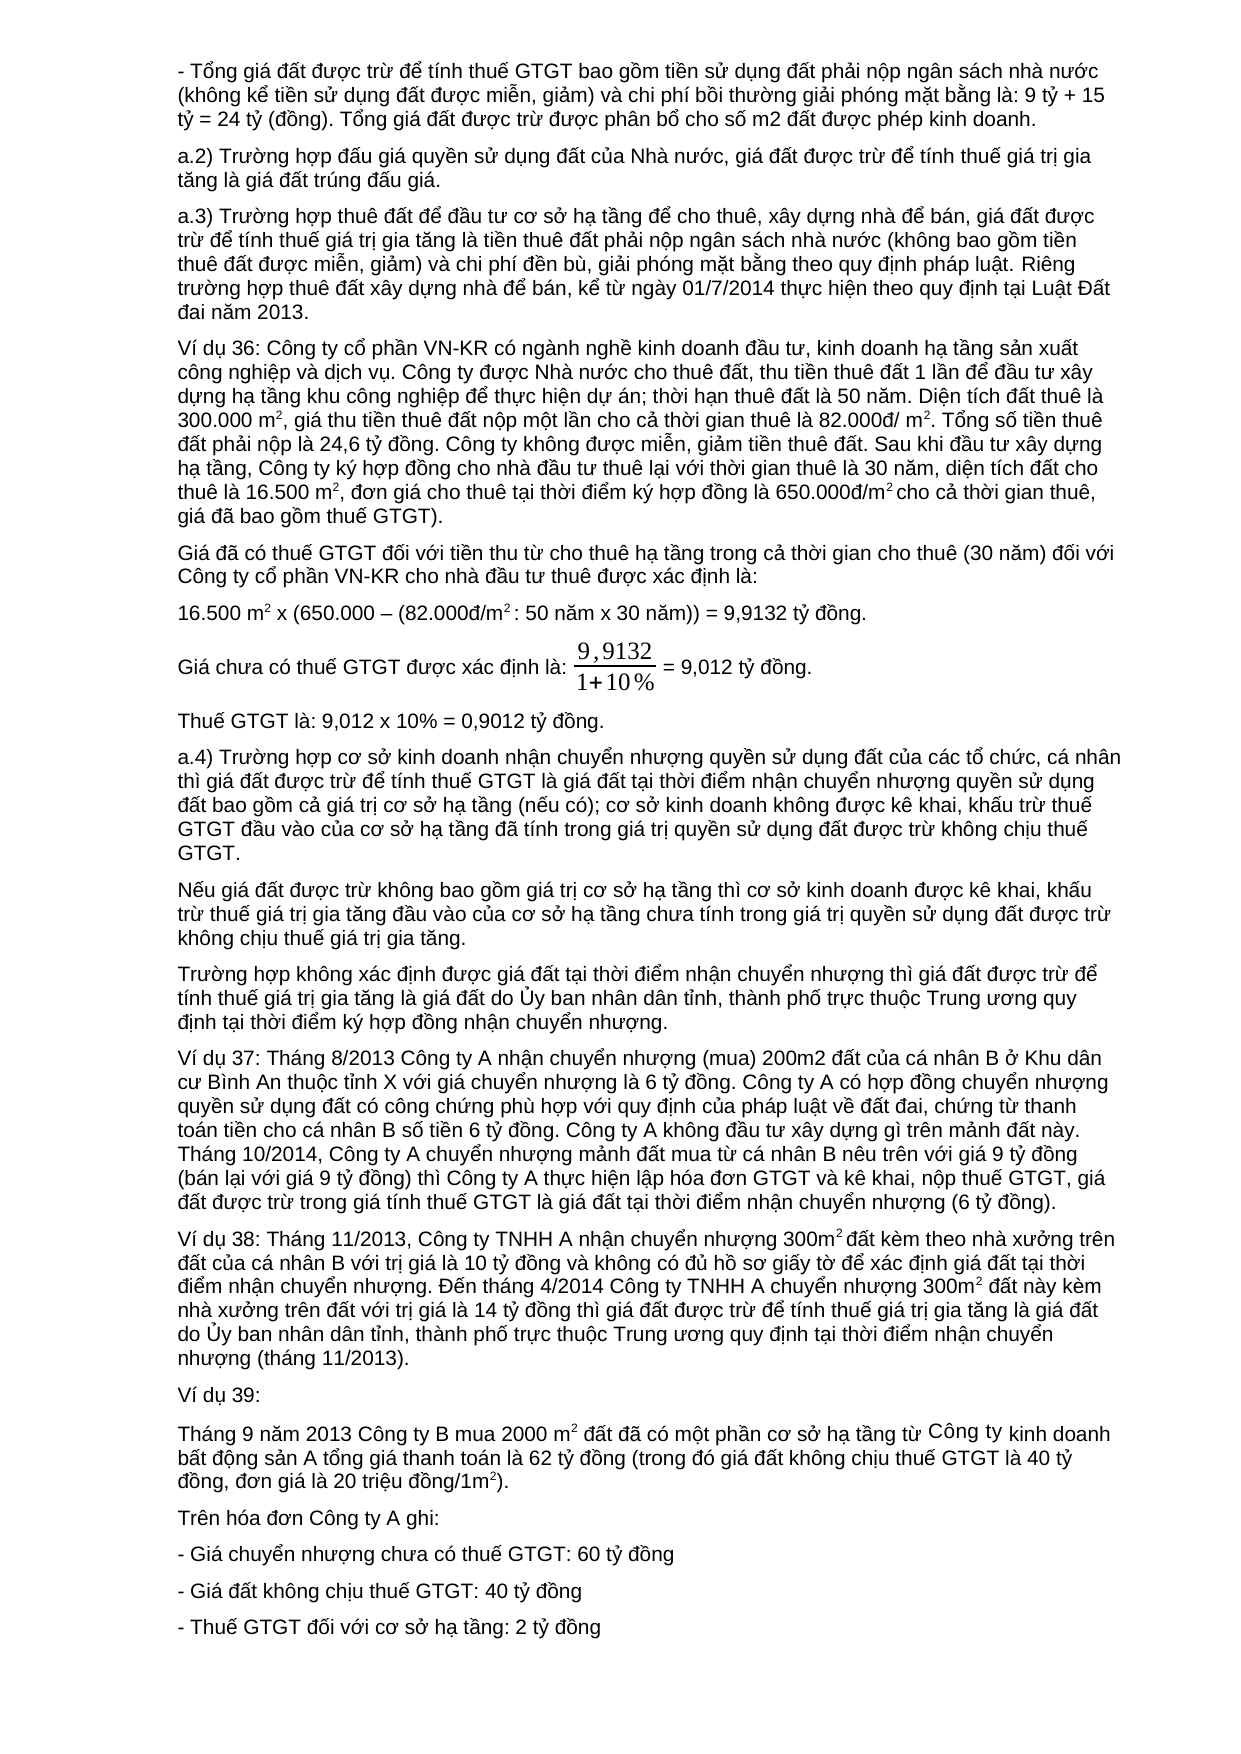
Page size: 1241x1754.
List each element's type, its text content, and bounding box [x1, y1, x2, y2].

text Ví dụ 37: Tháng 8/2013 Công ty A nhận chuyển nhượng (mua) 200m2 đất của cá nhân B ở Khu dân cư Bình An thuộc tỉnh X với giá chuyển nhượng là 6 tỷ đồng. Công ty A có hợp đồng chuyển nhượng quyền sử dụng đất có công chứng phù hợp với quy định của pháp luật về đất đai, chứng từ thanh toán tiền cho cá nhân B số tiền 6 tỷ đồng. Công ty A không đầu tư xây dựng gì trên mảnh đất này. Tháng 10/2014, Công ty A chuyển nhượng mảnh đất mua từ cá nhân B nêu trên với giá 9 tỷ đồng (bán lại với giá 9 tỷ đồng) thì Công ty A thực hiện lập hóa đơn GTGT và kê khai, nộp thuế GTGT, giá đất được trừ trong giá tính thuế GTGT là giá đất tại thời điểm nhận chuyển nhượng (6 tỷ đồng). [177, 1046, 1122, 1214]
text a.3) Trường hợp thuê đất để đầu tư cơ sở hạ tầng để cho thuê, xây dựng nhà để bán, giá đất được trừ để tính thuế giá trị gia tăng là tiền thuê đất phải nộp ngân sách nhà nước (không bao gồm tiền thuê đất được miễn, giảm) và chi phí đền bù, giải phóng mặt bằng theo quy định pháp luật. Riêng trường hợp thuê đất xây dựng nhà để bán, kể từ ngày 01/7/2014 thực hiện theo quy định tại Luật Đất đai năm 2013. [177, 204, 1122, 324]
text Ví dụ 39: [177, 1383, 1122, 1407]
text - Thuế GTGT đối với cơ sở hạ tầng: 2 tỷ đồng [177, 1615, 1122, 1639]
text Ví dụ 36: Công ty cổ phần VN-KR có ngành nghề kinh doanh đầu tư, kinh doanh hạ tầng sản xuất công nghiệp và dịch vụ. Công ty được Nhà nước cho thuê đất, thu tiền thuê đất 1 lần để đầu tư xây dựng hạ tầng khu công nghiệp để thực hiện dự án; thời hạn thuê đất là 50 năm. Diện tích đất thuê là 300.000 m2, giá thu tiền thuê đất nộp một lần cho cả thời gian thuê là 82.000đ/ m2. Tổng số tiền thuê đất phải nộp là 24,6 tỷ đồng. Công ty không được miễn, giảm tiền thuê đất. Sau khi đầu tư xây dựng hạ tầng, Công ty ký hợp đồng cho nhà đầu tư thuê lại với thời gian thuê là 30 năm, diện tích đất cho thuê là 16.500 m2, đơn giá cho thuê tại thời điểm ký hợp đồng là 650.000đ/m2 cho cả thời gian thuê, giá đã bao gồm thuế GTGT). [177, 336, 1122, 528]
text - Giá chuyển nhượng chưa có thuế GTGT: 60 tỷ đồng [177, 1542, 1122, 1566]
text - Tổng giá đất được trừ để tính thuế GTGT bao gồm tiền sử dụng đất phải nộp ngân sách nhà nước (không kể tiền sử dụng đất được miễn, giảm) và chi phí bồi thường giải phóng mặt bằng là: 9 tỷ + 15 tỷ = 24 tỷ (đồng). Tổng giá đất được trừ được phân bổ cho số m2 đất được phép kinh doanh. [177, 59, 1122, 131]
text Nếu giá đất được trừ không bao gồm giá trị cơ sở hạ tầng thì cơ sở kinh doanh được kê khai, khấu trừ thuế giá trị gia tăng đầu vào của cơ sở hạ tầng chưa tính trong giá trị quyền sử dụng đất được trừ không chịu thuế giá trị gia tăng. [177, 877, 1122, 949]
text Giá đã có thuế GTGT đối với tiền thu từ cho thuê hạ tầng trong cả thời gian cho thuê (30 năm) đối với Công ty cổ phần VN-KR cho nhà đầu tư thuê được xác định là: [177, 540, 1122, 588]
text Ví dụ 38: Tháng 11/2013, Công ty TNHH A nhận chuyển nhượng 300m2 đất kèm theo nhà xưởng trên đất của cá nhân B với trị giá là 10 tỷ đồng và không có đủ hồ sơ giấy tờ để xác định giá đất tại thời điểm nhận chuyển nhượng. Đến tháng 4/2014 Công ty TNHH A chuyển nhượng 300m2 đất này kèm nhà xưởng trên đất với trị giá là 14 tỷ đồng thì giá đất được trừ để tính thuế giá trị gia tăng là giá đất do Ủy ban nhân dân tỉnh, thành phố trực thuộc Trung ương quy định tại thời điểm nhận chuyển nhượng (tháng 11/2013). [177, 1226, 1122, 1370]
text Giá chưa có thuế GTGT được xác định là: = 9,012 tỷ đồng. [177, 637, 1122, 696]
text - Giá đất không chịu thuế GTGT: 40 tỷ đồng [177, 1579, 1122, 1603]
text a.4) Trường hợp cơ sở kinh doanh nhận chuyển nhượng quyền sử dụng đất của các tổ chức, cá nhân thì giá đất được trừ để tính thuế GTGT là giá đất tại thời điểm nhận chuyển nhượng quyền sử dụng đất bao gồm cả giá trị cơ sở hạ tầng (nếu có); cơ sở kinh doanh không được kê khai, khấu trừ thuế GTGT đầu vào của cơ sở hạ tầng đã tính trong giá trị quyền sử dụng đất được trừ không chịu thuế GTGT. [177, 745, 1122, 865]
text Tháng 9 năm 2013 Công ty B mua 2000 m2 đất đã có một phần cơ sở hạ tầng từ Công ty kinh doanh bất động sản A tổng giá thanh toán là 62 tỷ đồng (trong đó giá đất không chịu thuế GTGT là 40 tỷ đồng, đơn giá là 20 triệu đồng/1m2). [177, 1419, 1122, 1493]
text a.2) Trường hợp đấu giá quyền sử dụng đất của Nhà nước, giá đất được trừ để tính thuế giá trị gia tăng là giá đất trúng đấu giá. [177, 143, 1122, 191]
text 16.500 m2 x (650.000 – (82.000đ/m2 : 50 năm x 30 năm)) = 9,9132 tỷ đồng. [177, 601, 1122, 625]
text Trường hợp không xác định được giá đất tại thời điểm nhận chuyển nhượng thì giá đất được trừ để tính thuế giá trị gia tăng là giá đất do Ủy ban nhân dân tỉnh, thành phố trực thuộc Trung ương quy định tại thời điểm ký hợp đồng nhận chuyển nhượng. [177, 962, 1122, 1034]
text Thuế GTGT là: 9,012 x 10% = 0,9012 tỷ đồng. [177, 709, 1122, 733]
text Trên hóa đơn Công ty A ghi: [177, 1506, 1122, 1530]
